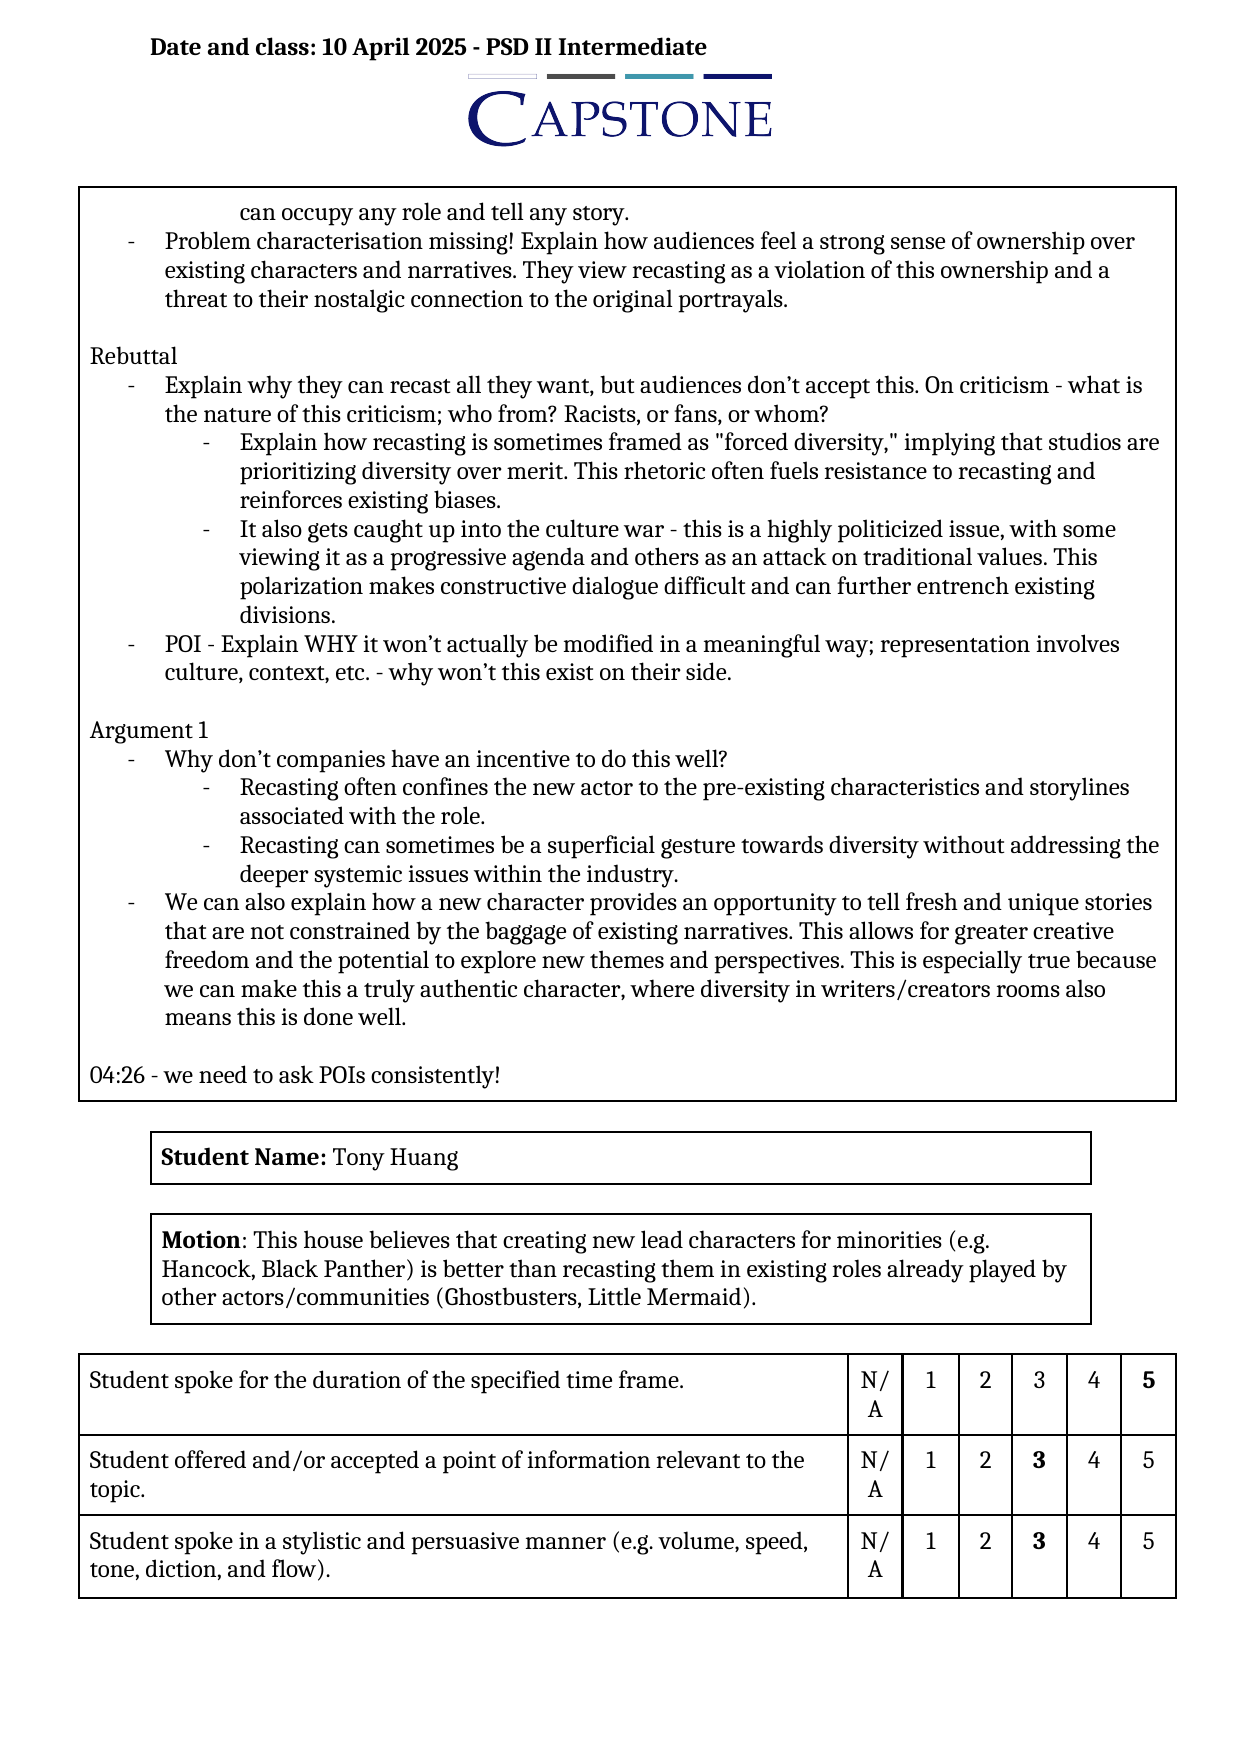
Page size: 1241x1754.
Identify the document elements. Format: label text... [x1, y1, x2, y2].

table_cell 1 [904, 1436, 958, 1514]
table_header Student Name: Tony Huang [152, 1133, 1090, 1182]
table_cell 2 [960, 1436, 1011, 1514]
table_header N/A [849, 1355, 901, 1434]
table_cell Student spoke in a stylistic and persuasive manner (e.g. volume, speed, tone, diction, and flow). [80, 1516, 847, 1597]
table_cell N/A [849, 1516, 901, 1597]
table_cell 4 [1068, 1436, 1120, 1514]
table_header 4 [1068, 1355, 1120, 1434]
table_cell Student offered and/or accepted a point of information relevant to the topic. [80, 1436, 847, 1514]
table_header 2 [960, 1355, 1011, 1434]
table_header 3 [1013, 1355, 1066, 1434]
table_cell 5 [1122, 1516, 1175, 1597]
table_cell N/A [849, 1436, 901, 1514]
table_cell 1 [904, 1516, 958, 1597]
table_cell 5 [1122, 1436, 1175, 1514]
table_cell 4 [1068, 1516, 1120, 1597]
table_header 1 [904, 1355, 958, 1434]
table_cell 3 [1013, 1516, 1066, 1597]
table_header Motion: This house believes that creating new lead characters for minorities (e.g. Hancock, Black Panther) is better than recasting them in existing roles already played by other actors/communities (Ghostbusters, Little Mermaid). [152, 1215, 1090, 1322]
table_cell 3 [1013, 1436, 1066, 1514]
table_header Student spoke for the duration of the specified time frame. [80, 1355, 847, 1434]
table_cell 2 [960, 1516, 1011, 1597]
table_header 5 [1122, 1355, 1175, 1434]
picture [460, 66, 781, 153]
